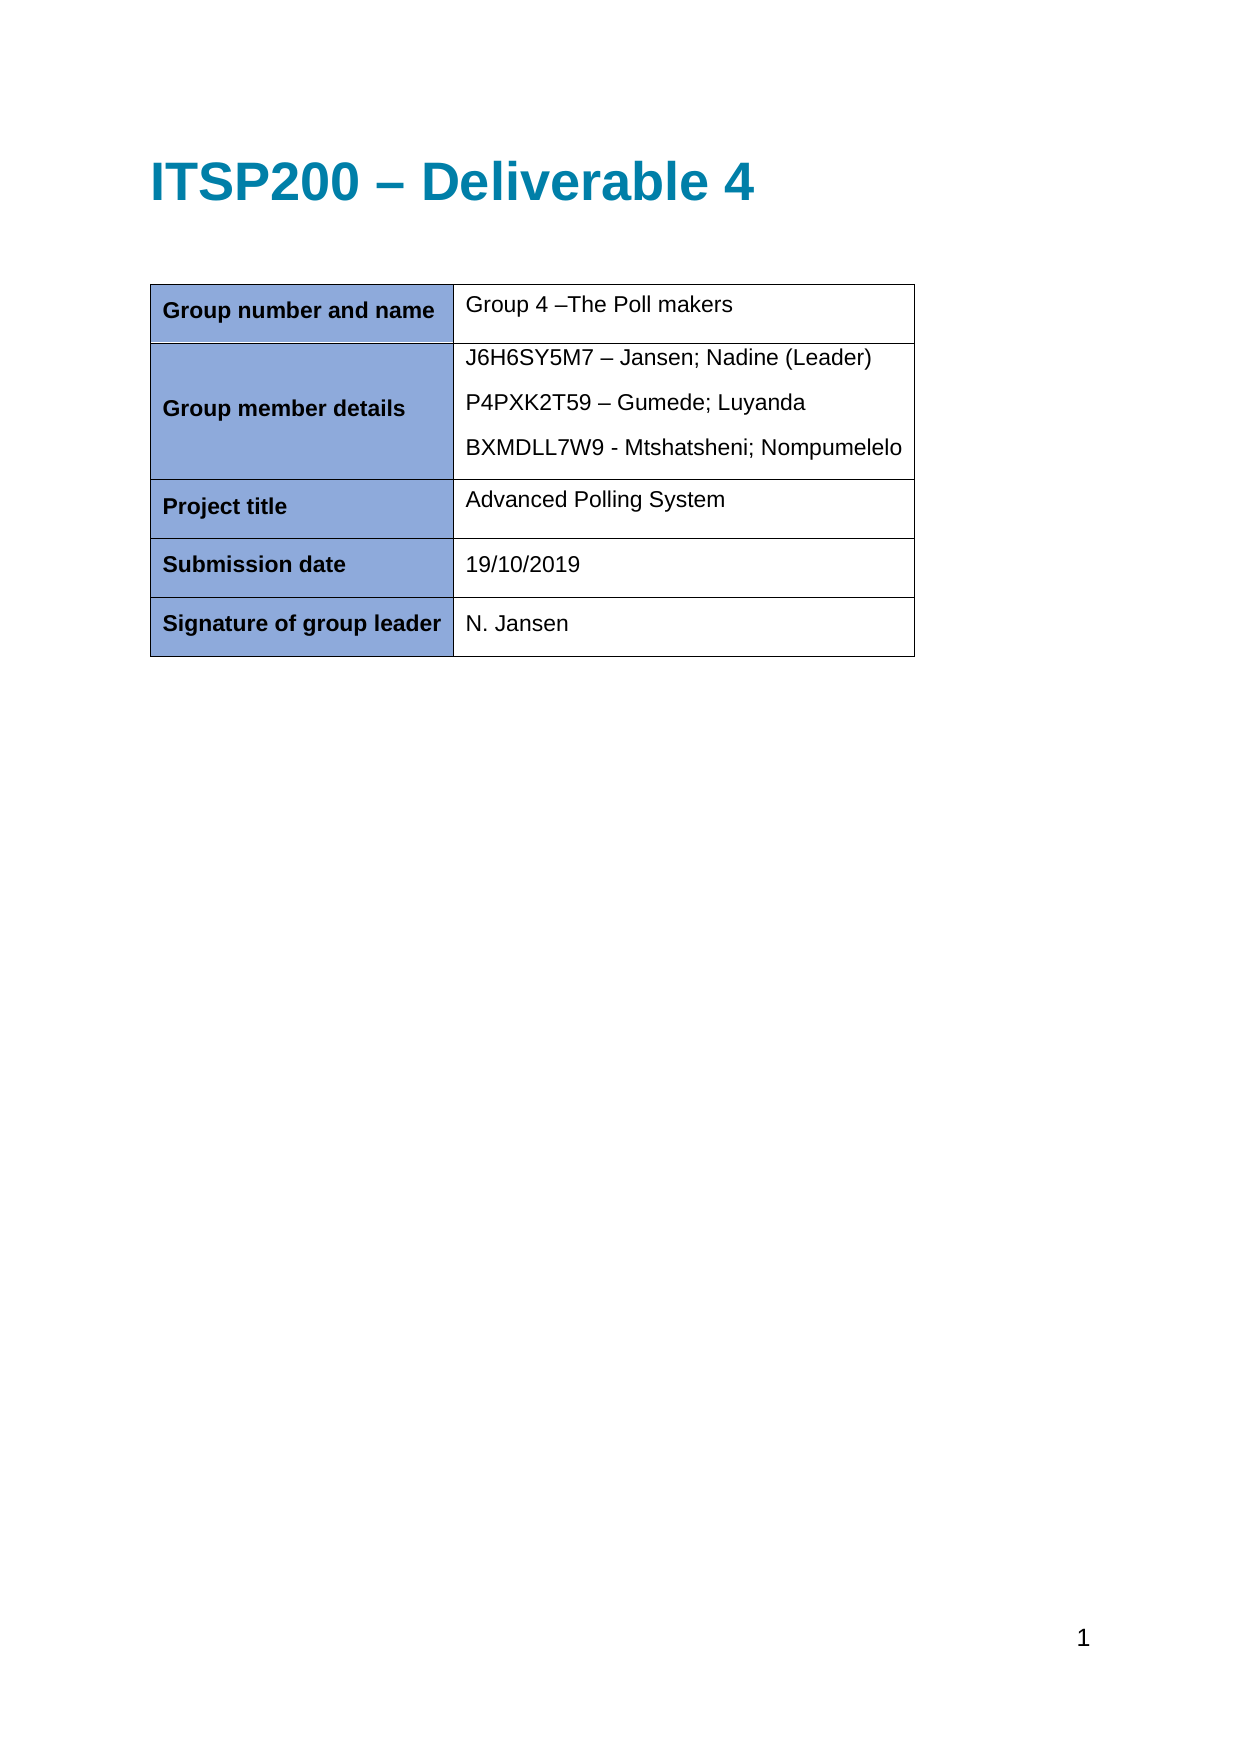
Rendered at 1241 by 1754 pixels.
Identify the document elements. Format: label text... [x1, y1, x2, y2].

table_cell Submission date [151, 539, 453, 597]
table_header Group number and name [151, 285, 453, 342]
table_cell Signature of group leader [151, 598, 453, 656]
text ITSP200 – Deliverable 4 [150, 150, 1090, 212]
table_cell Project title [151, 480, 453, 538]
table_cell N. Jansen [454, 598, 914, 656]
table_cell Advanced Polling System [454, 480, 914, 538]
table_cell Group member details [151, 344, 453, 479]
table_cell 19/10/2019 [454, 539, 914, 597]
table_cell J6H6SY5M7 – Jansen; Nadine (Leader) P4PXK2T59 – Gumede; Luyanda BXMDLL7W9 - Mtshatsheni; Nompumelelo [454, 344, 914, 479]
table_header Group 4 –The Poll makers [454, 285, 914, 342]
